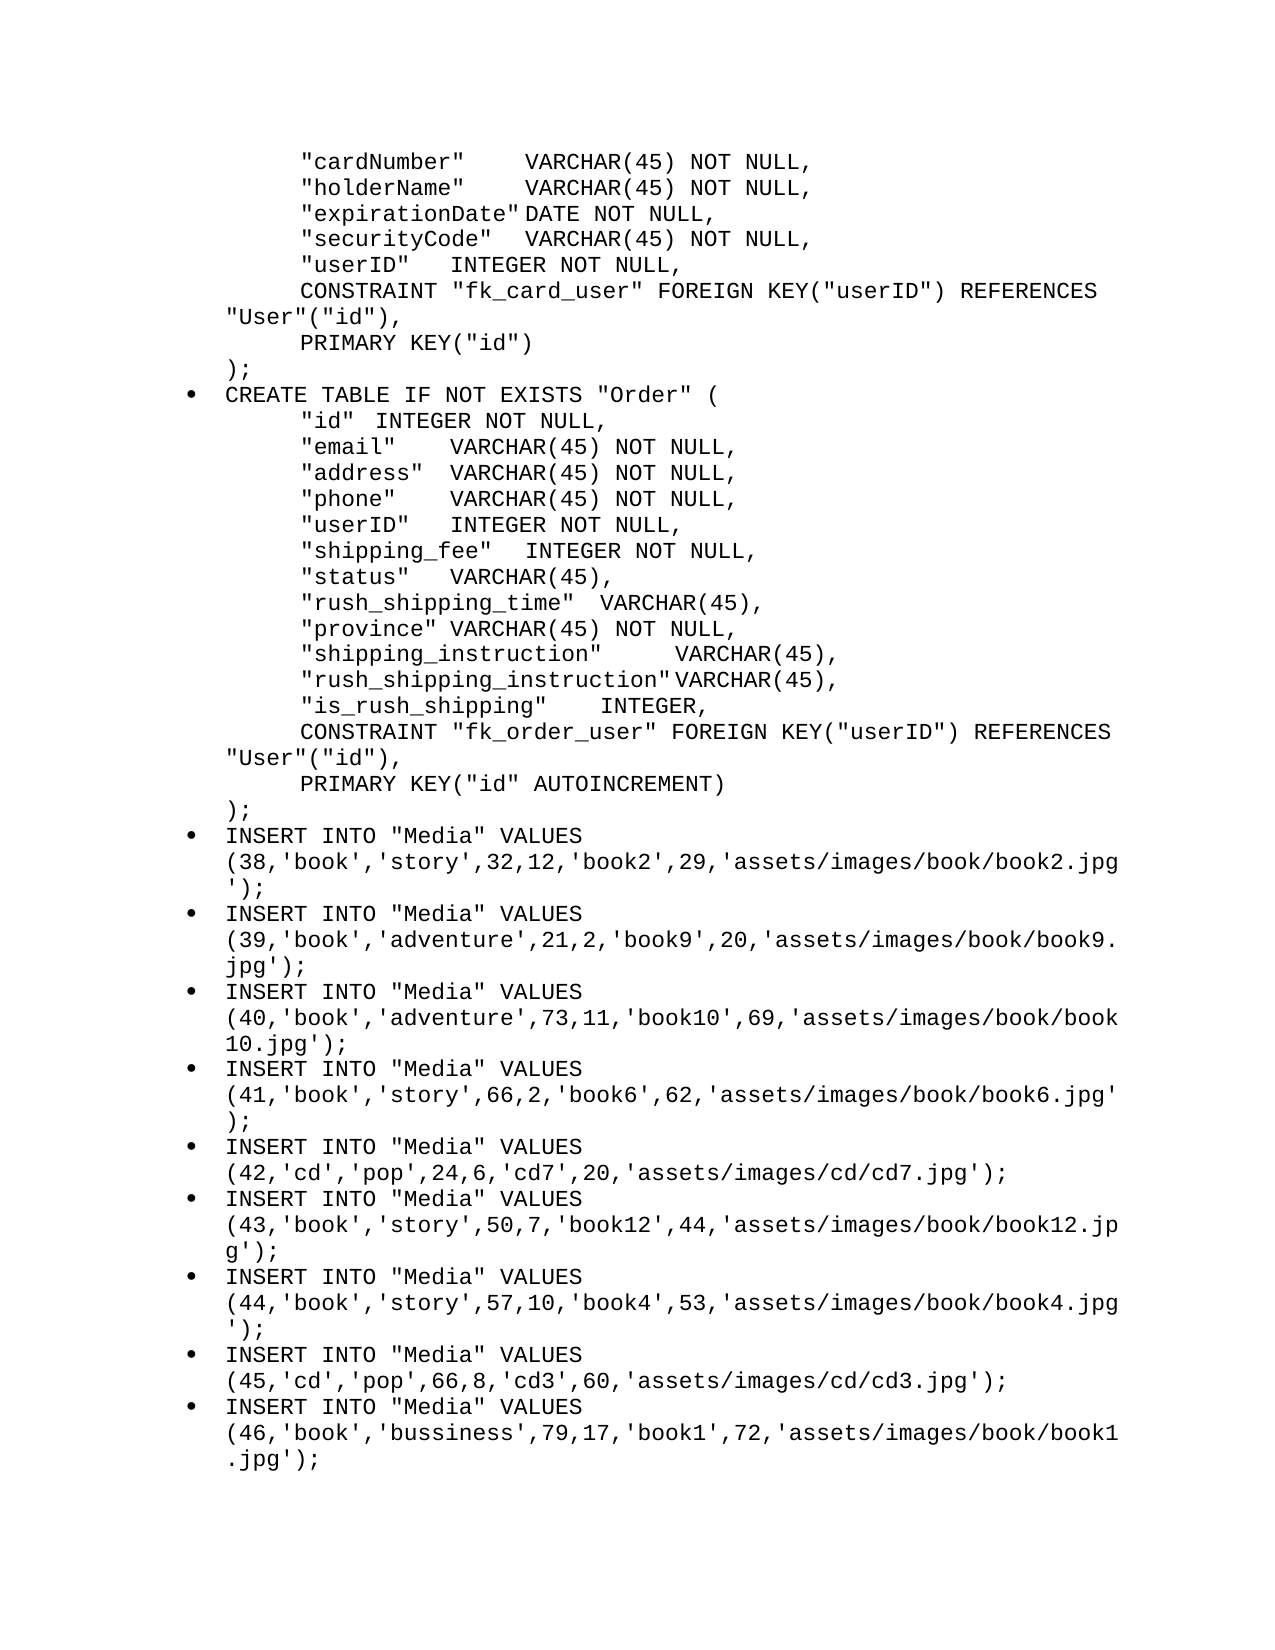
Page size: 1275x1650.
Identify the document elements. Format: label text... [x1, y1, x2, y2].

list "userID" INTEGER NOT NULL, [225, 254, 1125, 280]
list "rush_shipping_instruction" VARCHAR(45), [225, 669, 1125, 695]
list "holderName" VARCHAR(45) NOT NULL, [225, 176, 1125, 202]
list ); [225, 357, 1125, 383]
list INSERT INTO "Media" VALUES (44,'book','story',57,10,'book4',53,'assets/images/book/book4.jpg'); [187, 1265, 1125, 1343]
list PRIMARY KEY("id" AUTOINCREMENT) [225, 772, 1125, 798]
list "address" VARCHAR(45) NOT NULL, [225, 461, 1125, 487]
list INSERT INTO "Media" VALUES (42,'cd','pop',24,6,'cd7',20,'assets/images/cd/cd7.jpg'); [187, 1136, 1125, 1187]
list "securityCode" VARCHAR(45) NOT NULL, [225, 228, 1125, 254]
list "is_rush_shipping" INTEGER, [225, 695, 1125, 721]
list CONSTRAINT "fk_card_user" FOREIGN KEY("userID") REFERENCES "User"("id"), [225, 280, 1125, 332]
list INSERT INTO "Media" VALUES (40,'book','adventure',73,11,'book10',69,'assets/images/book/book10.jpg'); [187, 980, 1125, 1058]
list INSERT INTO "Media" VALUES (41,'book','story',66,2,'book6',62,'assets/images/book/book6.jpg'); [187, 1058, 1125, 1136]
list INSERT INTO "Media" VALUES (38,'book','story',32,12,'book2',29,'assets/images/book/book2.jpg'); [187, 824, 1125, 902]
list INSERT INTO "Media" VALUES (46,'book','bussiness',79,17,'book1',72,'assets/images/book/book1.jpg'); [187, 1395, 1125, 1473]
list CONSTRAINT "fk_order_user" FOREIGN KEY("userID") REFERENCES "User"("id"), [225, 721, 1125, 772]
list "shipping_fee" INTEGER NOT NULL, [225, 539, 1125, 565]
list "email" VARCHAR(45) NOT NULL, [225, 435, 1125, 461]
list "cardNumber" VARCHAR(45) NOT NULL, [225, 150, 1125, 176]
list "userID" INTEGER NOT NULL, [225, 513, 1125, 539]
list INSERT INTO "Media" VALUES (43,'book','story',50,7,'book12',44,'assets/images/book/book12.jpg'); [187, 1187, 1125, 1265]
list INSERT INTO "Media" VALUES (45,'cd','pop',66,8,'cd3',60,'assets/images/cd/cd3.jpg'); [187, 1343, 1125, 1395]
list "phone" VARCHAR(45) NOT NULL, [225, 487, 1125, 513]
list CREATE TABLE IF NOT EXISTS "Order" ( [187, 383, 1125, 409]
list ); [225, 798, 1125, 824]
list "status" VARCHAR(45), [225, 565, 1125, 591]
list INSERT INTO "Media" VALUES (39,'book','adventure',21,2,'book9',20,'assets/images/book/book9.jpg'); [187, 902, 1125, 980]
list "rush_shipping_time" VARCHAR(45), [225, 591, 1125, 617]
list "province" VARCHAR(45) NOT NULL, [225, 617, 1125, 643]
list "expirationDate" DATE NOT NULL, [225, 202, 1125, 228]
list "id" INTEGER NOT NULL, [225, 409, 1125, 435]
list PRIMARY KEY("id") [225, 332, 1125, 357]
list "shipping_instruction" VARCHAR(45), [225, 643, 1125, 669]
